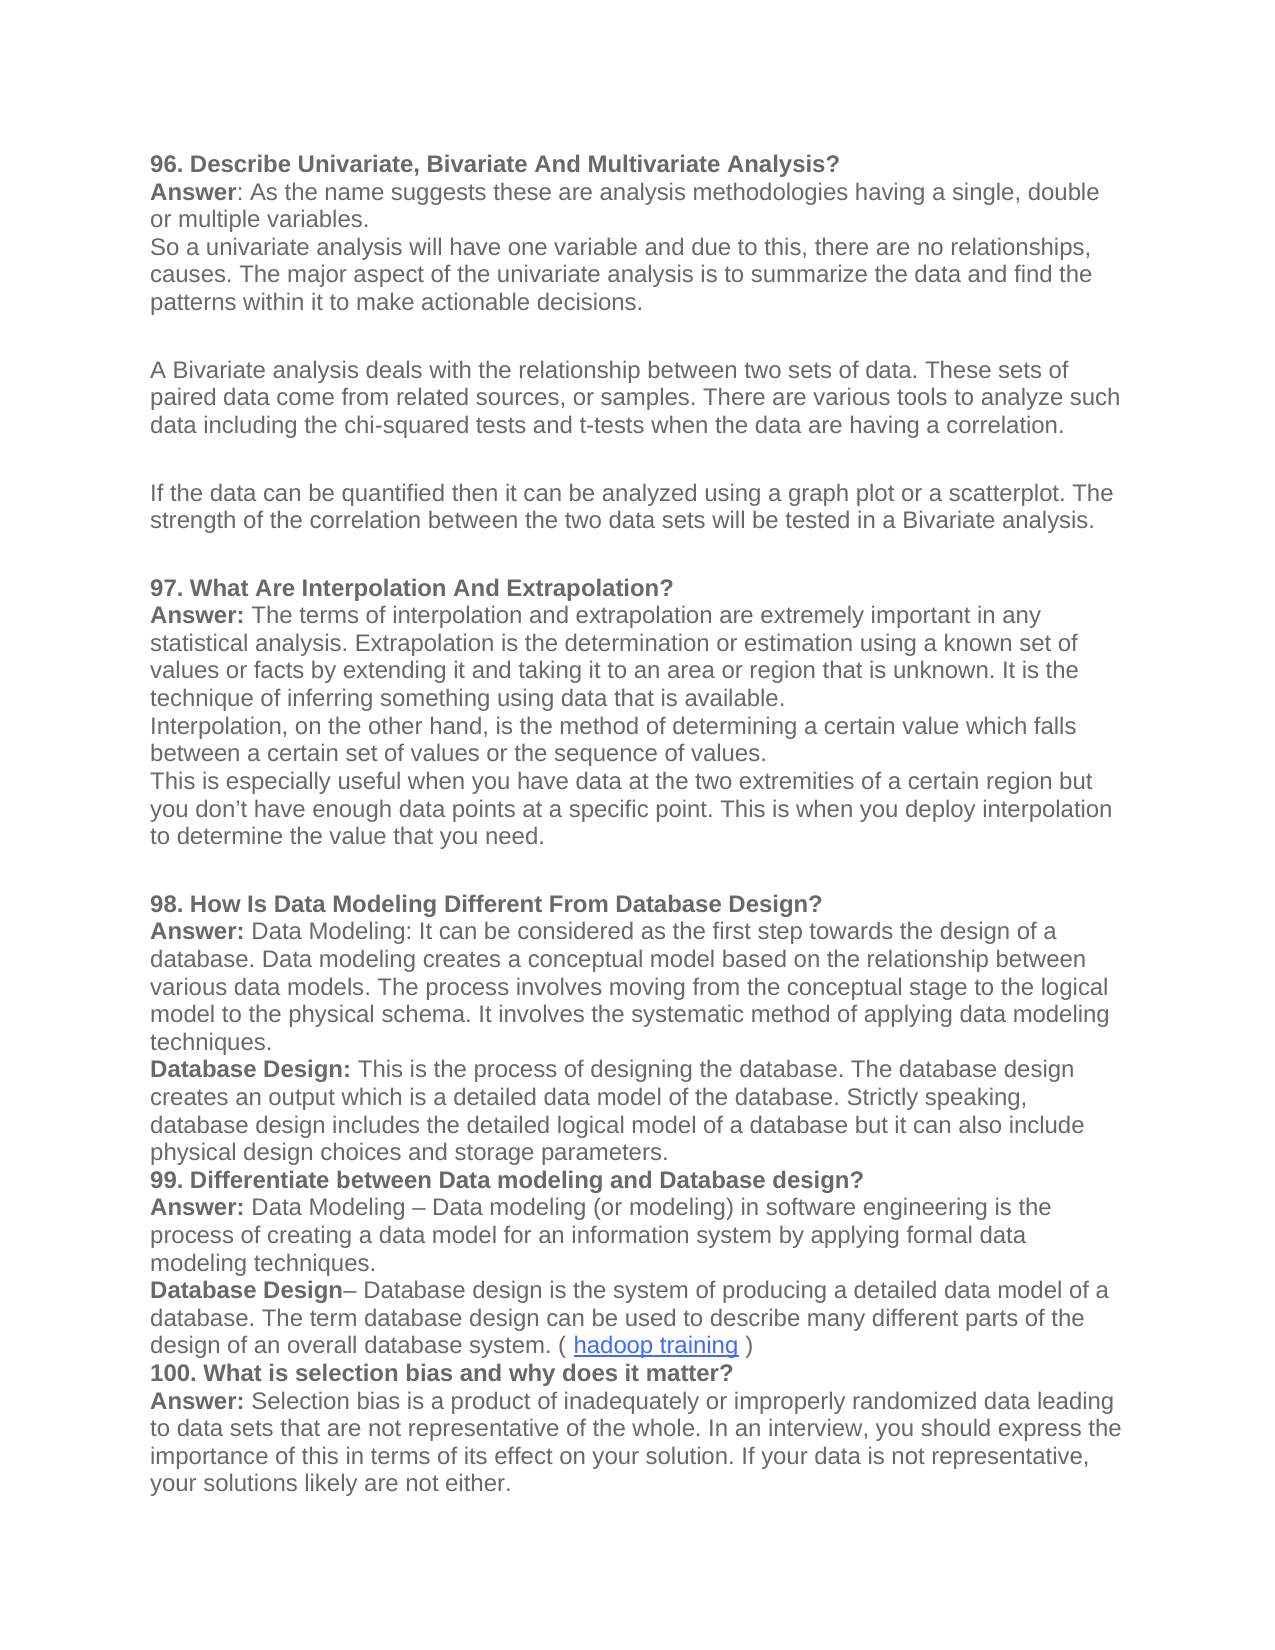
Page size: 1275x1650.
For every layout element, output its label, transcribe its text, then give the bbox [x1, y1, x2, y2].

text Interpolation, on the other hand, is the method of determining a certain value which falls between a certain set of values or the sequence of values. This is especially useful when you have data at the two extremities of a certain region but you don’t have enough data points at a specific point. This is when you deploy interpolation to determine the value that you need. [150, 712, 1125, 850]
text If the data can be quantified then it can be analyzed using a graph plot or a scatterplot. The strength of the correlation between the two data sets will be tested in a Bivariate analysis. [150, 478, 1125, 534]
text Database Design: This is the process of designing the database. The database design creates an output which is a detailed data model of the database. Strictly speaking, database design includes the detailed logical model of a database but it can also include physical design choices and storage parameters. [150, 1055, 1125, 1166]
text 98. How Is Data Modeling Different From Database Design? Answer: Data Modeling: It can be considered as the first step towards the design of a database. Data modeling creates a conceptual model based on the relationship between various data models. The process involves moving from the conceptual stage to the logical model to the physical schema. It involves the systematic method of applying data modeling techniques. [150, 890, 1125, 1055]
text 100. What is selection bias and why does it matter? Answer: Selection bias is a product of inadequately or improperly randomized data leading to data sets that are not representative of the whole. In an interview, you should express the importance of this in terms of its effect on your solution. If your data is not representative, your solutions likely are not either. [150, 1359, 1125, 1497]
text 96. Describe Univariate, Bivariate And Multivariate Analysis? Answer: As the name suggests these are analysis methodologies having a single, double or multiple variables. [150, 150, 1125, 233]
text 99. Differentiate between Data modeling and Database design? Answer: Data Modeling – Data modeling (or modeling) in software engineering is the process of creating a data model for an information system by applying formal data modeling techniques. [150, 1166, 1125, 1276]
text A Bivariate analysis deals with the relationship between two sets of data. These sets of paired data come from related sources, or samples. There are various tools to analyze such data including the chi-squared tests and t-tests when the data are having a correlation. [150, 356, 1125, 438]
text 97. What Are Interpolation And Extrapolation? Answer: The terms of interpolation and extrapolation are extremely important in any statistical analysis. Extrapolation is the determination or estimation using a known set of values or facts by extending it and taking it to an area or region that is unknown. It is the technique of inferring something using data that is available. [150, 574, 1125, 712]
text So a univariate analysis will have one variable and due to this, there are no relationships, causes. The major aspect of the univariate analysis is to summarize the data and find the patterns within it to make actionable decisions. [150, 233, 1125, 316]
text Database Design– Database design is the system of producing a detailed data model of a database. The term database design can be used to describe many different parts of the design of an overall database system. ( hadoop training ) [150, 1276, 1125, 1359]
